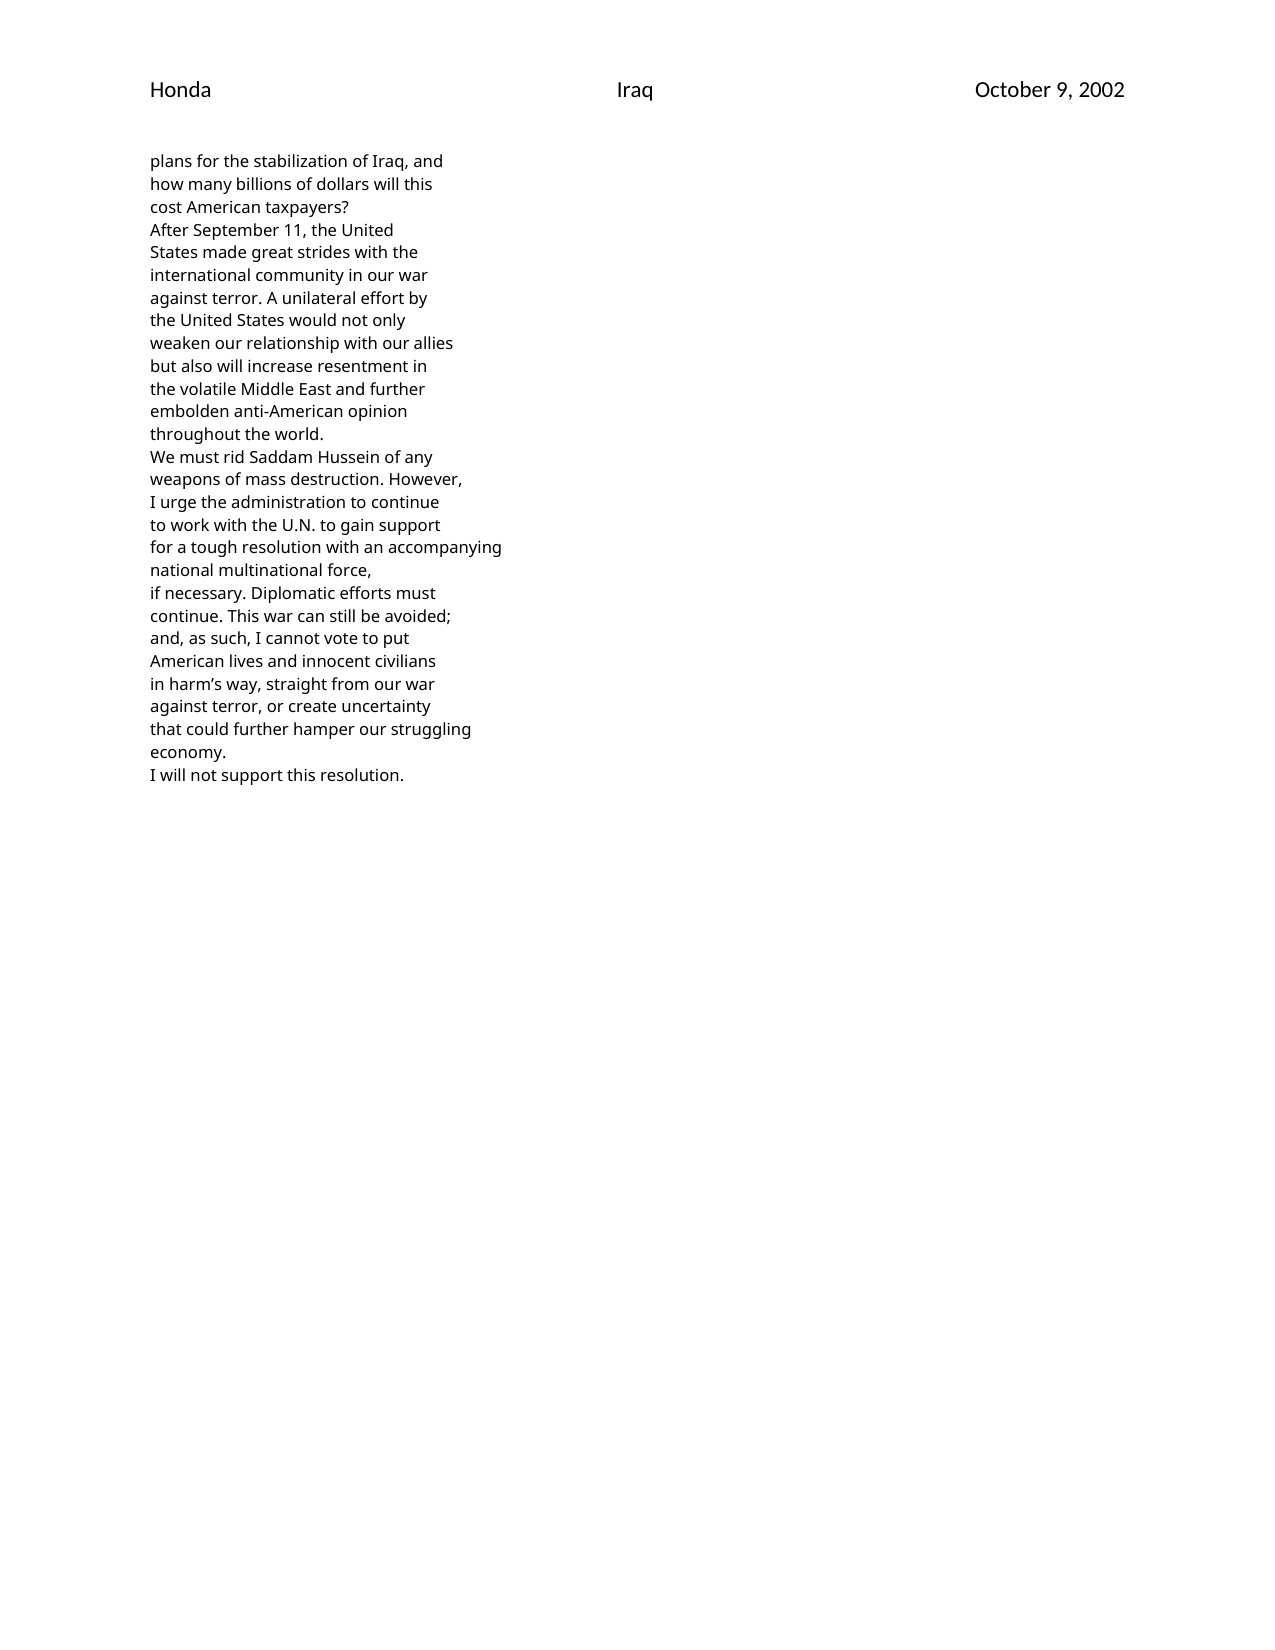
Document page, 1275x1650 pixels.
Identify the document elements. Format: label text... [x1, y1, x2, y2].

text continue. This war can still be avoided; [150, 604, 1125, 627]
text weaken our relationship with our allies [150, 332, 1125, 354]
text in harm’s way, straight from our war [150, 672, 1125, 695]
text plans for the stabilization of Iraq, and [150, 150, 1125, 173]
text to work with the U.N. to gain support [150, 513, 1125, 536]
text that could further hamper our struggling [150, 718, 1125, 740]
text against terror, or create uncertainty [150, 695, 1125, 718]
text and, as such, I cannot vote to put [150, 627, 1125, 649]
text throughout the world. [150, 422, 1125, 445]
text States made great strides with the [150, 241, 1125, 263]
text against terror. A unilateral effort by [150, 286, 1125, 309]
text I urge the administration to continue [150, 491, 1125, 513]
text the United States would not only [150, 309, 1125, 332]
text for a tough resolution with an accompanying [150, 536, 1125, 559]
text American lives and innocent civilians [150, 649, 1125, 672]
text but also will increase resentment in [150, 354, 1125, 377]
text international community in our war [150, 263, 1125, 286]
text I will not support this resolution. [150, 763, 1125, 786]
text how many billions of dollars will this [150, 173, 1125, 195]
text weapons of mass destruction. However, [150, 468, 1125, 491]
text We must rid Saddam Hussein of any [150, 445, 1125, 468]
text if necessary. Diplomatic efforts must [150, 581, 1125, 604]
text national multinational force, [150, 559, 1125, 581]
text economy. [150, 740, 1125, 763]
text cost American taxpayers? [150, 195, 1125, 218]
text After September 11, the United [150, 218, 1125, 241]
text the volatile Middle East and further [150, 377, 1125, 400]
text embolden anti-American opinion [150, 400, 1125, 422]
